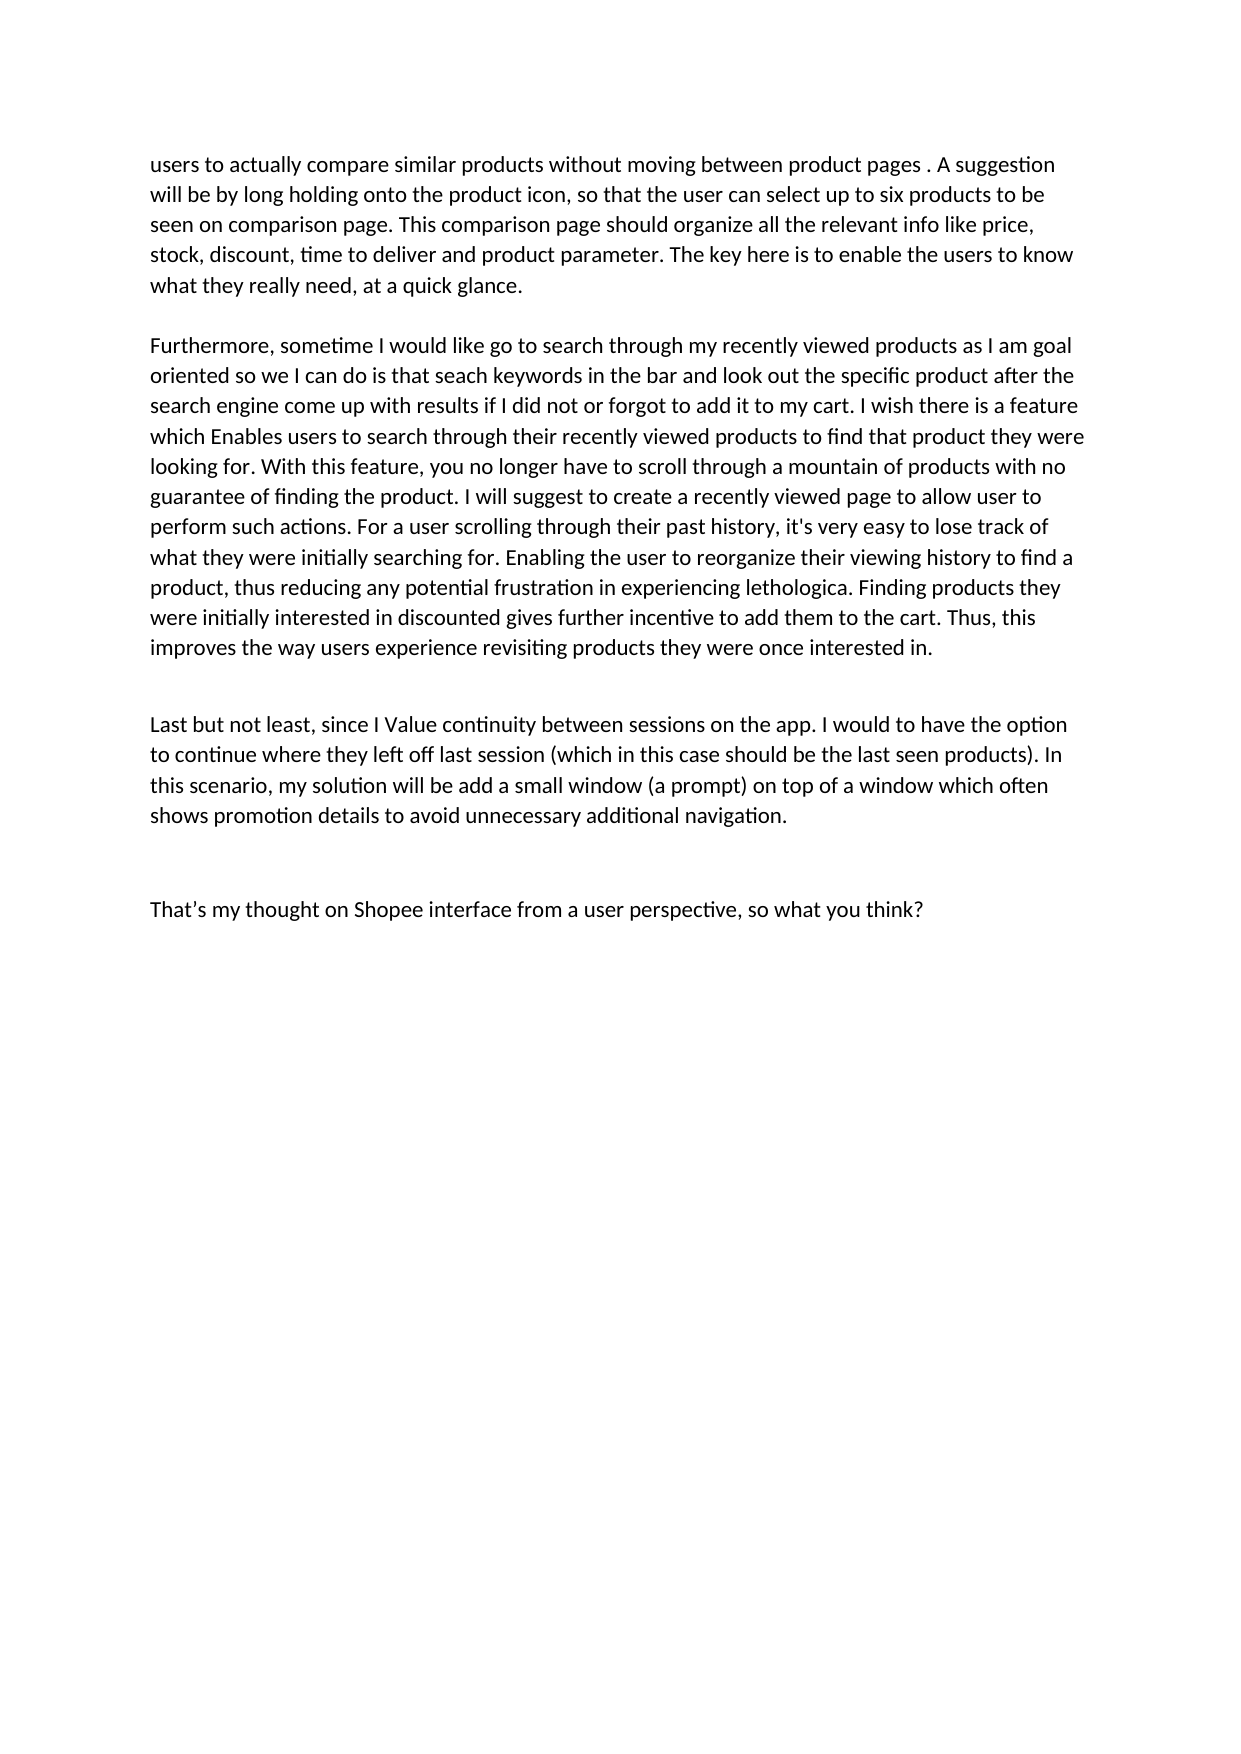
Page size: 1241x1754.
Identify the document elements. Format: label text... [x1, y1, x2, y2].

text That’s my thought on Shopee interface from a user perspective, so what you think? [150, 895, 1090, 923]
list Furthermore, sometime I would like go to search through my recently viewed products as I am goal oriented so we I can do is that seach keywords in the bar and look out the specific product after the search engine come up with results if I did not or forgot to add it to my cart. I wish there is a feature which Enables users to search through their recently viewed products to find that product they were looking for. With this feature, you no longer have to scroll through a mountain of products with no guarantee of finding the product. I will suggest to create a recently viewed page to allow user to perform such actions. For a user scrolling through their past history, it's very easy to lose track of what they were initially searching for. Enabling the user to reorganize their viewing history to find a product, thus reducing any potential frustration in experiencing lethologica. Finding products they were initially interested in discounted gives further incentive to add them to the cart. Thus, this improves the way users experience revisiting products they were once interested in. [150, 331, 1090, 661]
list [150, 150, 1090, 299]
text Last but not least, since I Value continuity between sessions on the app. I would to have the option to continue where they left off last session (which in this case should be the last seen products). In this scenario, my solution will be add a small window (a prompt) on top of a window which often shows promotion details to avoid unnecessary additional navigation. [150, 710, 1090, 829]
